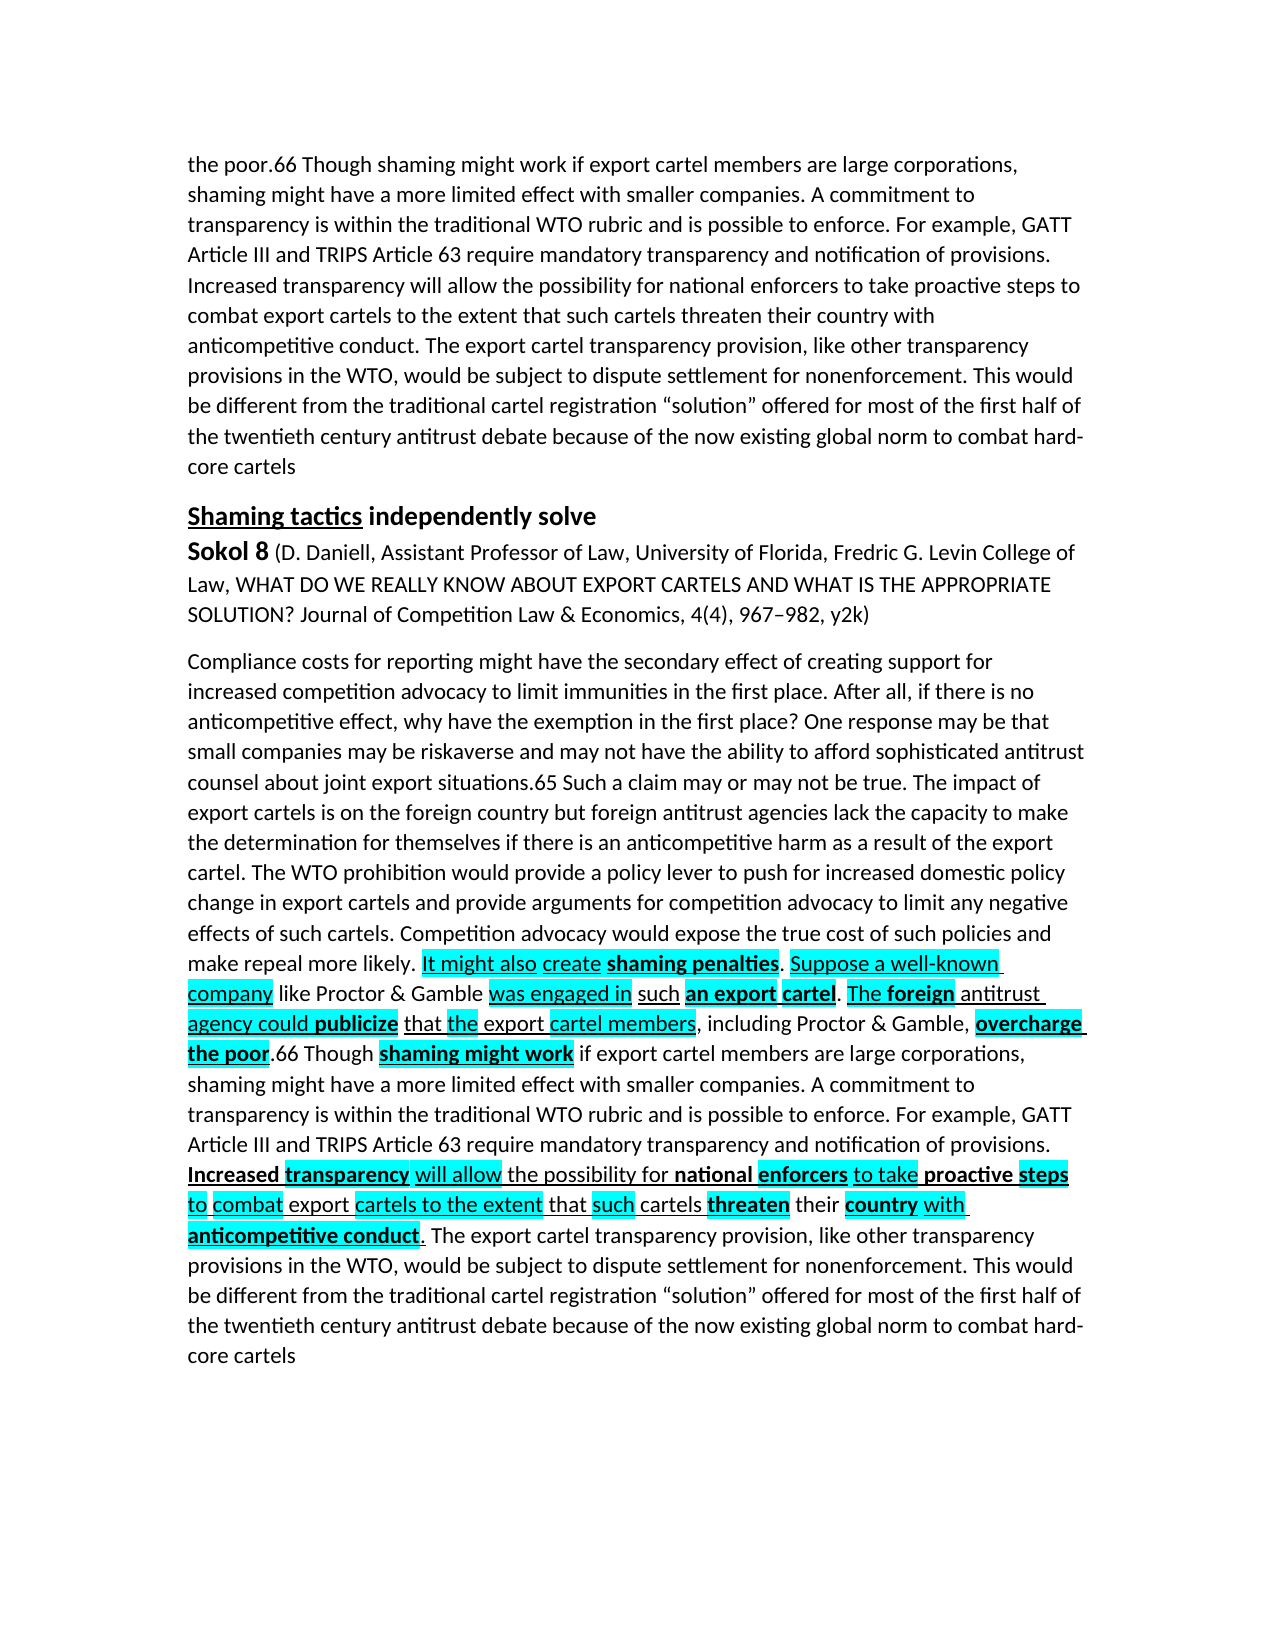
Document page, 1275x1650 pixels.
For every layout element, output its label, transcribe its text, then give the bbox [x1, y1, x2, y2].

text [187, 150, 1087, 480]
text Sokol 8 (D. Daniell, Assistant Professor of Law, University of Florida, Fredric G. Levin College of Law, WHAT DO WE REALLY KNOW ABOUT EXPORT CARTELS AND WHAT IS THE APPROPRIATE SOLUTION? Journal of Competition Law & Economics, 4(4), 967–982, y2k) [187, 534, 1087, 628]
subtitle Shaming tactics independently solve [187, 499, 1087, 532]
